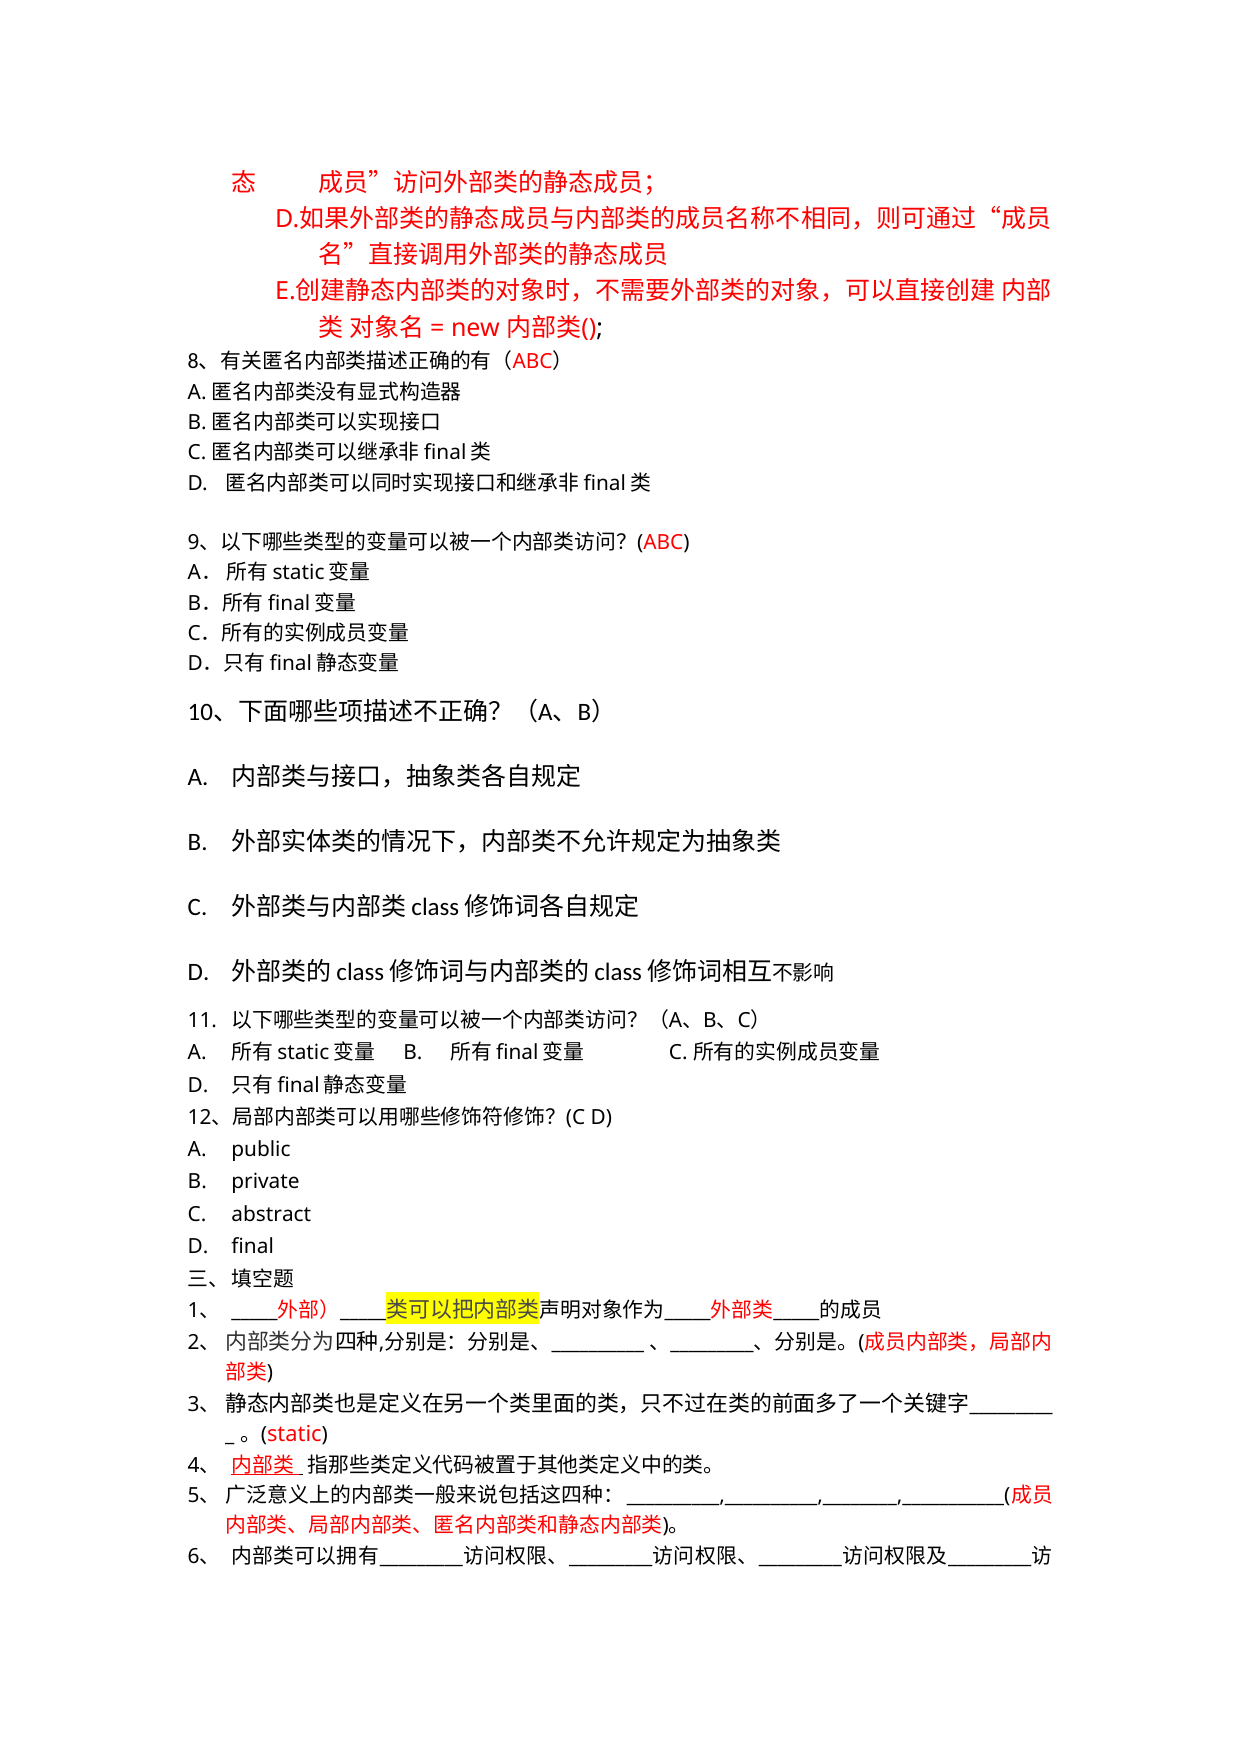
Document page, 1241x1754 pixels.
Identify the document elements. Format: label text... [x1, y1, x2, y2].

text B．所有final变量 [187, 586, 1053, 616]
list 匿名内部类可以同时实现接口和继承非final类 [187, 466, 1053, 496]
list _____外部）_____类可以把内部类声明对象作为_____外部类_____的成员 [187, 1292, 386, 1324]
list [231, 162, 1053, 343]
text A. 匿名内部类没有显式构造器 [187, 375, 1053, 405]
text B. 匿名内部类可以实现接口 [187, 405, 1053, 436]
text B. private [187, 1164, 1053, 1197]
text A． 所有static变量 [187, 556, 1053, 586]
text 8、有关匿名内部类描述正确的有（ABC） [187, 343, 1053, 375]
text 9、以下哪些类型的变量可以被一个内部类访问？(ABC) [187, 525, 1053, 556]
list 广泛意义上的内部类一般来说包括这四种：__________,__________,________,___________(成员内部类、局部内部类、匿名内部类和静态内部类)。 [187, 1478, 1053, 1539]
list 静态内部类也是定义在另一个类里面的类，只不过在类的前面多了一个关键字__________ 。(static) [187, 1386, 1053, 1448]
text A. public [187, 1132, 1053, 1164]
list 填空题 [187, 1262, 1053, 1292]
text C. abstract [187, 1197, 1053, 1229]
text C. 外部类与内部类class修饰词各自规定 [187, 872, 1053, 937]
text 10、下面哪些项描述不正确？（A、B） [187, 677, 1053, 742]
text 12、局部内部类可以用哪些修饰符修饰？(C D) [187, 1099, 1053, 1132]
text D. final [187, 1229, 1053, 1262]
text A. 所有static变量 B. 所有final变量 C. 所有的实例成员变量 [187, 1034, 1053, 1067]
text B. 外部实体类的情况下，内部类不允许规定为抽象类 [187, 807, 1053, 872]
text C．所有的实例成员变量 [187, 616, 1053, 647]
text C. 匿名内部类可以继承非final类 [187, 436, 1053, 466]
text A. 内部类与接口，抽象类各自规定 [187, 742, 1053, 807]
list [187, 1539, 1053, 1569]
list 内部类分为四种,分别是：分别是、__________ 、_________、分别是。(成员内部类，局部内部类) [187, 1324, 1053, 1386]
text D. 只有final静态变量 [187, 1067, 1053, 1099]
text 11. 以下哪些类型的变量可以被一个内部类访问？（A、B、C） [187, 1002, 1053, 1034]
list 内部类 指那些类定义代码被置于其他类定义中的类。 [187, 1448, 1053, 1478]
text D．只有final静态变量 [187, 647, 1053, 677]
list _____外部）_____类可以把内部类声明对象作为_____外部类_____的成员 [539, 1292, 1053, 1324]
text D. 外部类的class修饰词与内部类的class修饰词相互不影响 [187, 937, 1053, 1002]
